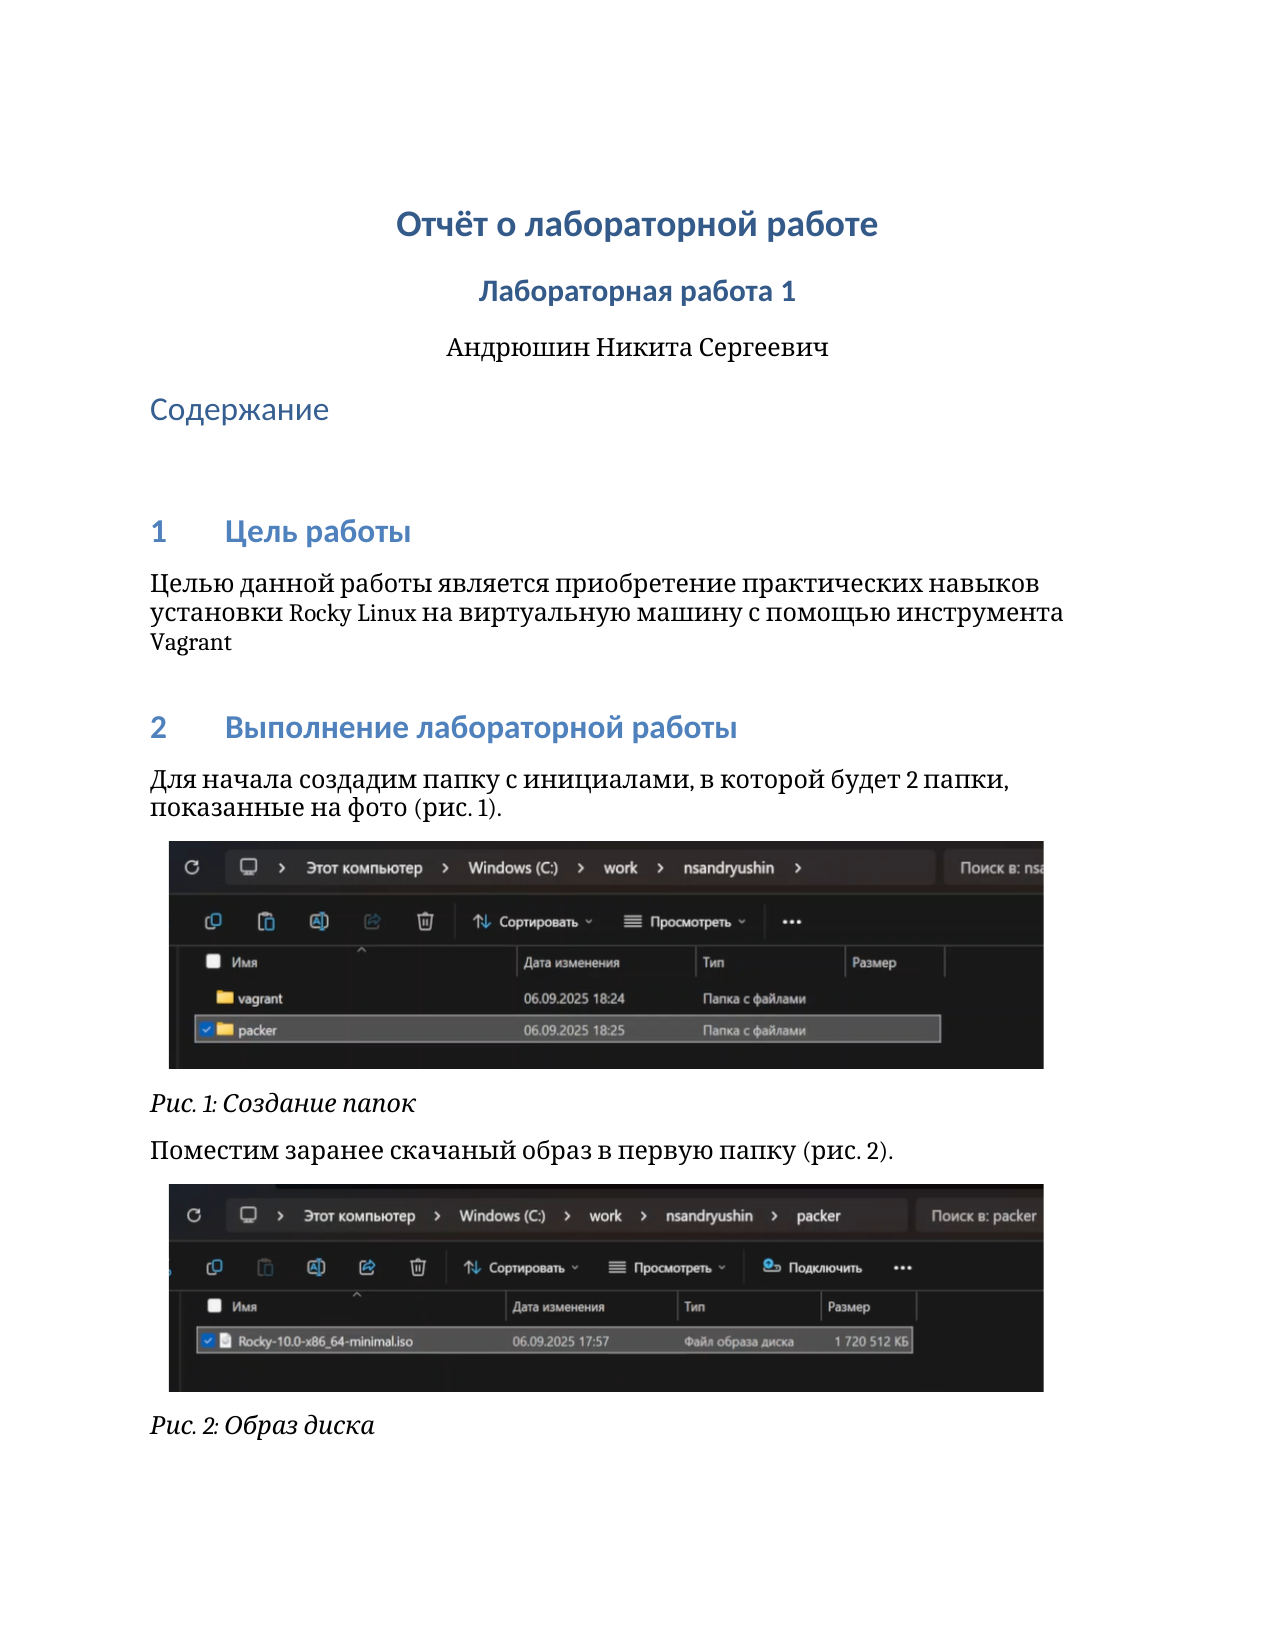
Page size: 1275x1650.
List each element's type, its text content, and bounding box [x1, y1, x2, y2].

subtitle 2 Выполнение лабораторной работы [150, 706, 1125, 747]
text Целью данной работы является приобретение практических навыков установки Rocky Linux на виртуальную машину с помощью инструмента Vagrant [150, 570, 1125, 656]
subtitle Лабораторная работа 1 [150, 271, 1125, 309]
picture [168, 1184, 1044, 1392]
text Поместим заранее скачаный образ в первую папку (рис. 2). [150, 1137, 1125, 1166]
title Отчёт о лабораторной работе [150, 200, 1125, 246]
text Рис. 1: Создание папок [150, 1089, 1125, 1118]
text Рис. 2: Образ диска [150, 1412, 1125, 1441]
text Для начала создадим папку с инициалами, в которой будет 2 папки, показанные на фото (рис. 1). [150, 766, 1125, 823]
text Андрюшин Никита Сергеевич [150, 334, 1125, 363]
picture [168, 841, 1044, 1069]
subtitle 1 Цель работы [150, 510, 1125, 551]
